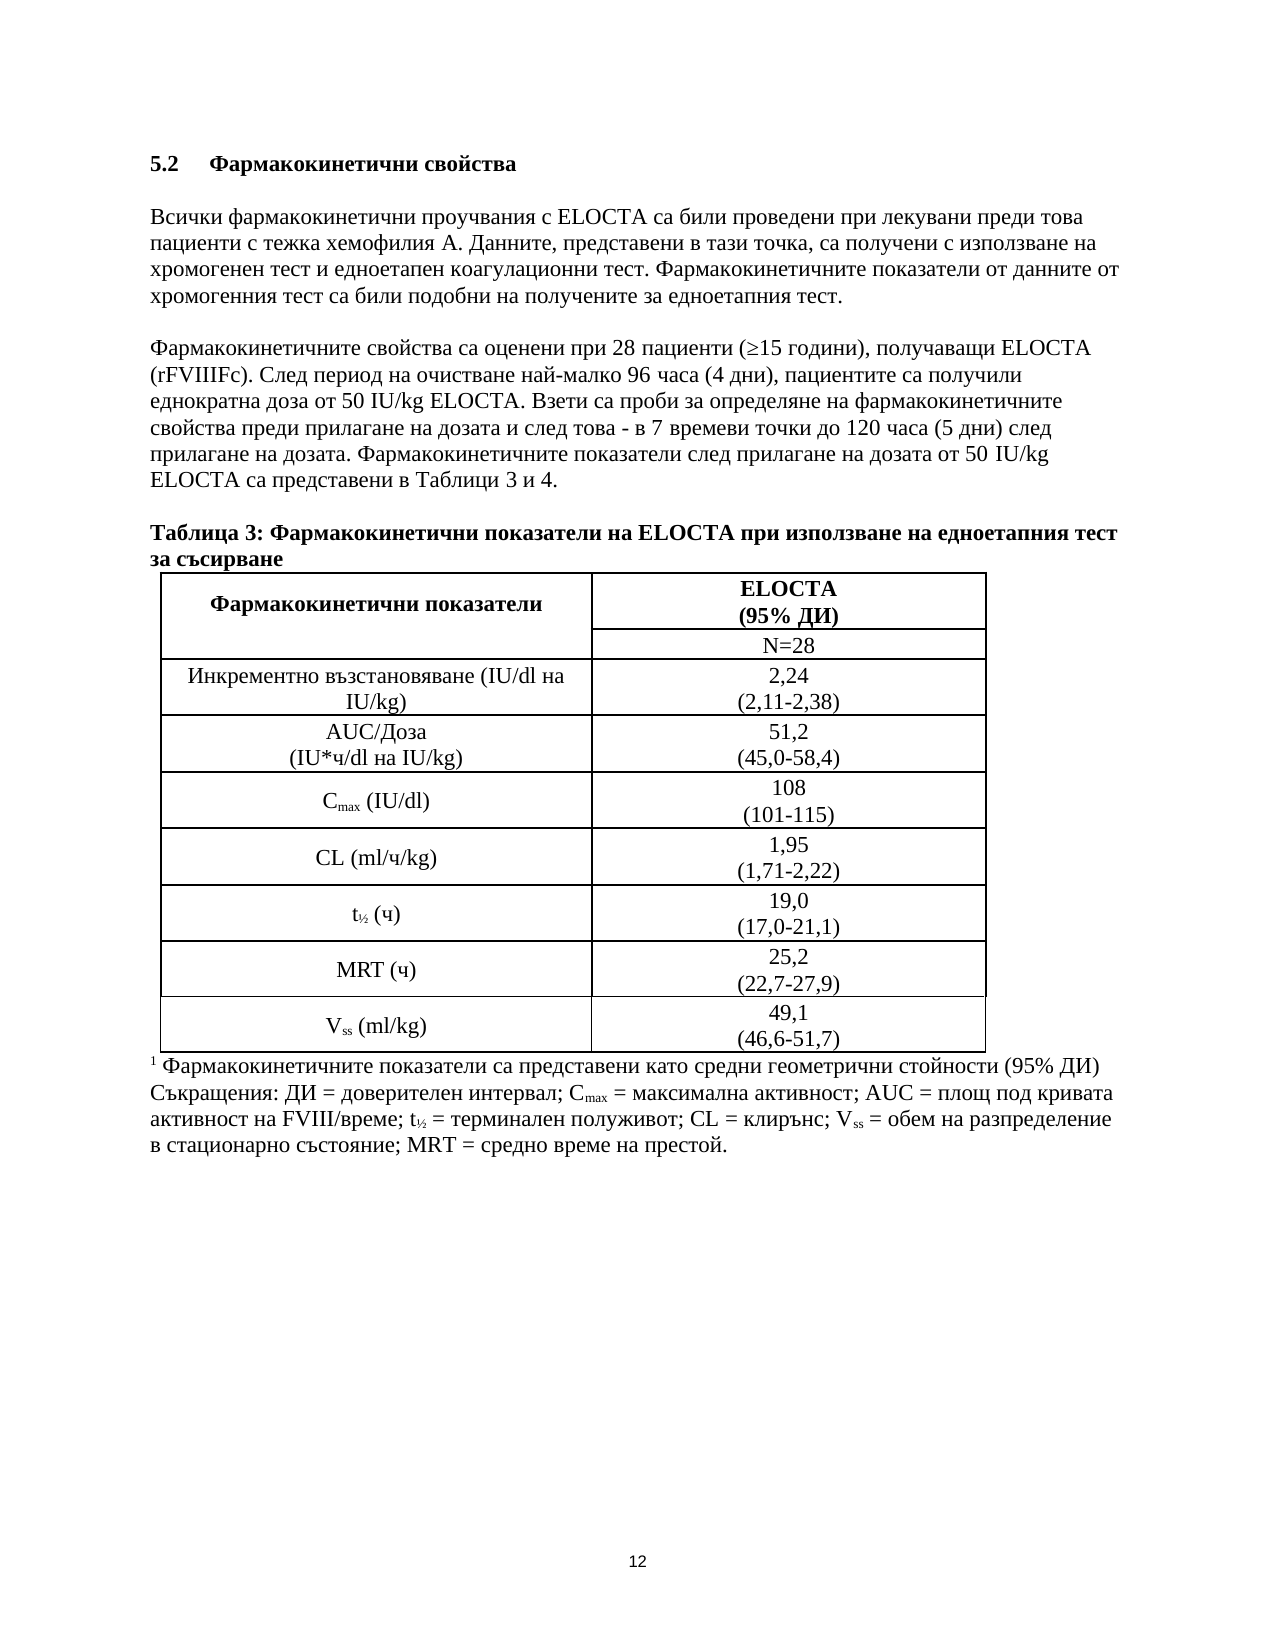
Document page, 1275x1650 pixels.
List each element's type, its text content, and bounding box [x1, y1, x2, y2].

list Съкращения: ДИ = доверителен интервал; Cmax = максимална активност; AUC = площ под кривата активност на FVIII/време; t½ = терминален полуживот; CL = клирънс; Vss = обем на разпределение в стационарно състояние; MRT = средно време на престой. [150, 1079, 1125, 1158]
table_cell t½ (ч) [162, 886, 591, 940]
table_cell 2,24 (2,11-2,38) [593, 660, 985, 714]
text Всички фармакокинетични проучвания с ELOCTA са били проведени при лекувани преди това пациенти с тежка хемофилия A. Данните, представени в тази точка, са получени с използване на хромогенен тест и едноетапен коагулационни тест. Фармакокинетичните показатели от данните от хромогенния тест са били подобни на получените за едноетапния тест. [150, 203, 1125, 308]
table_cell 1,95 (1,71-2,22) [593, 829, 985, 883]
table_cell MRT (ч) [162, 942, 591, 996]
table_cell 25,2 (22,7-27,9) [593, 942, 985, 996]
table_cell Vss (ml/kg) [161, 997, 591, 1051]
table_cell 19,0 (17,0-21,1) [593, 886, 985, 940]
text Фармакокинетичните свойства са оценени при 28 пациенти (≥15 години), получаващи ELOCTA (rFVIIIFc). След период на очистване най-малко 96 часа (4 дни), пациентите са получили еднократна доза от 50 IU/kg ELOCTA. Взети са проби за определяне на фармакокинетичните свойства преди прилагане на дозата и след това - в 7 времеви точки до 120 часа (5 дни) след прилагане на дозата. Фармакокинетичните показатели след прилагане на дозата от 50 IU/kg ELOCTA са представени в Таблици 3 и 4. [150, 334, 1125, 493]
table_cell CL (ml/ч/kg) [162, 829, 591, 883]
table_cell 49,1 (46,6-51,7) [592, 996, 985, 1051]
text Таблица 3: Фармакокинетични показатели на ELOCTA при използване на едноетапния тест за съсирване [150, 519, 1125, 572]
table_header Фармакокинетични показатели [162, 574, 591, 658]
table_cell Инкрементно възстановяване (IU/dl на IU/kg) [162, 660, 591, 714]
table_cell 108 (101-115) [593, 773, 985, 827]
table_cell AUC/Доза (IU*ч/dl на IU/kg) [162, 716, 591, 771]
table_cell Cmax (IU/dl) [162, 773, 591, 827]
text 1 Фармакокинетичните показатели са представени като средни геометрични стойности (95% ДИ) [150, 1052, 1125, 1079]
text 5.2 Фармакокинетични свойства [150, 150, 1125, 176]
table_header ELOCTA (95% ДИ) [593, 574, 985, 628]
table_cell N=28 [593, 630, 985, 658]
table_cell 51,2 (45,0-58,4) [593, 716, 985, 771]
